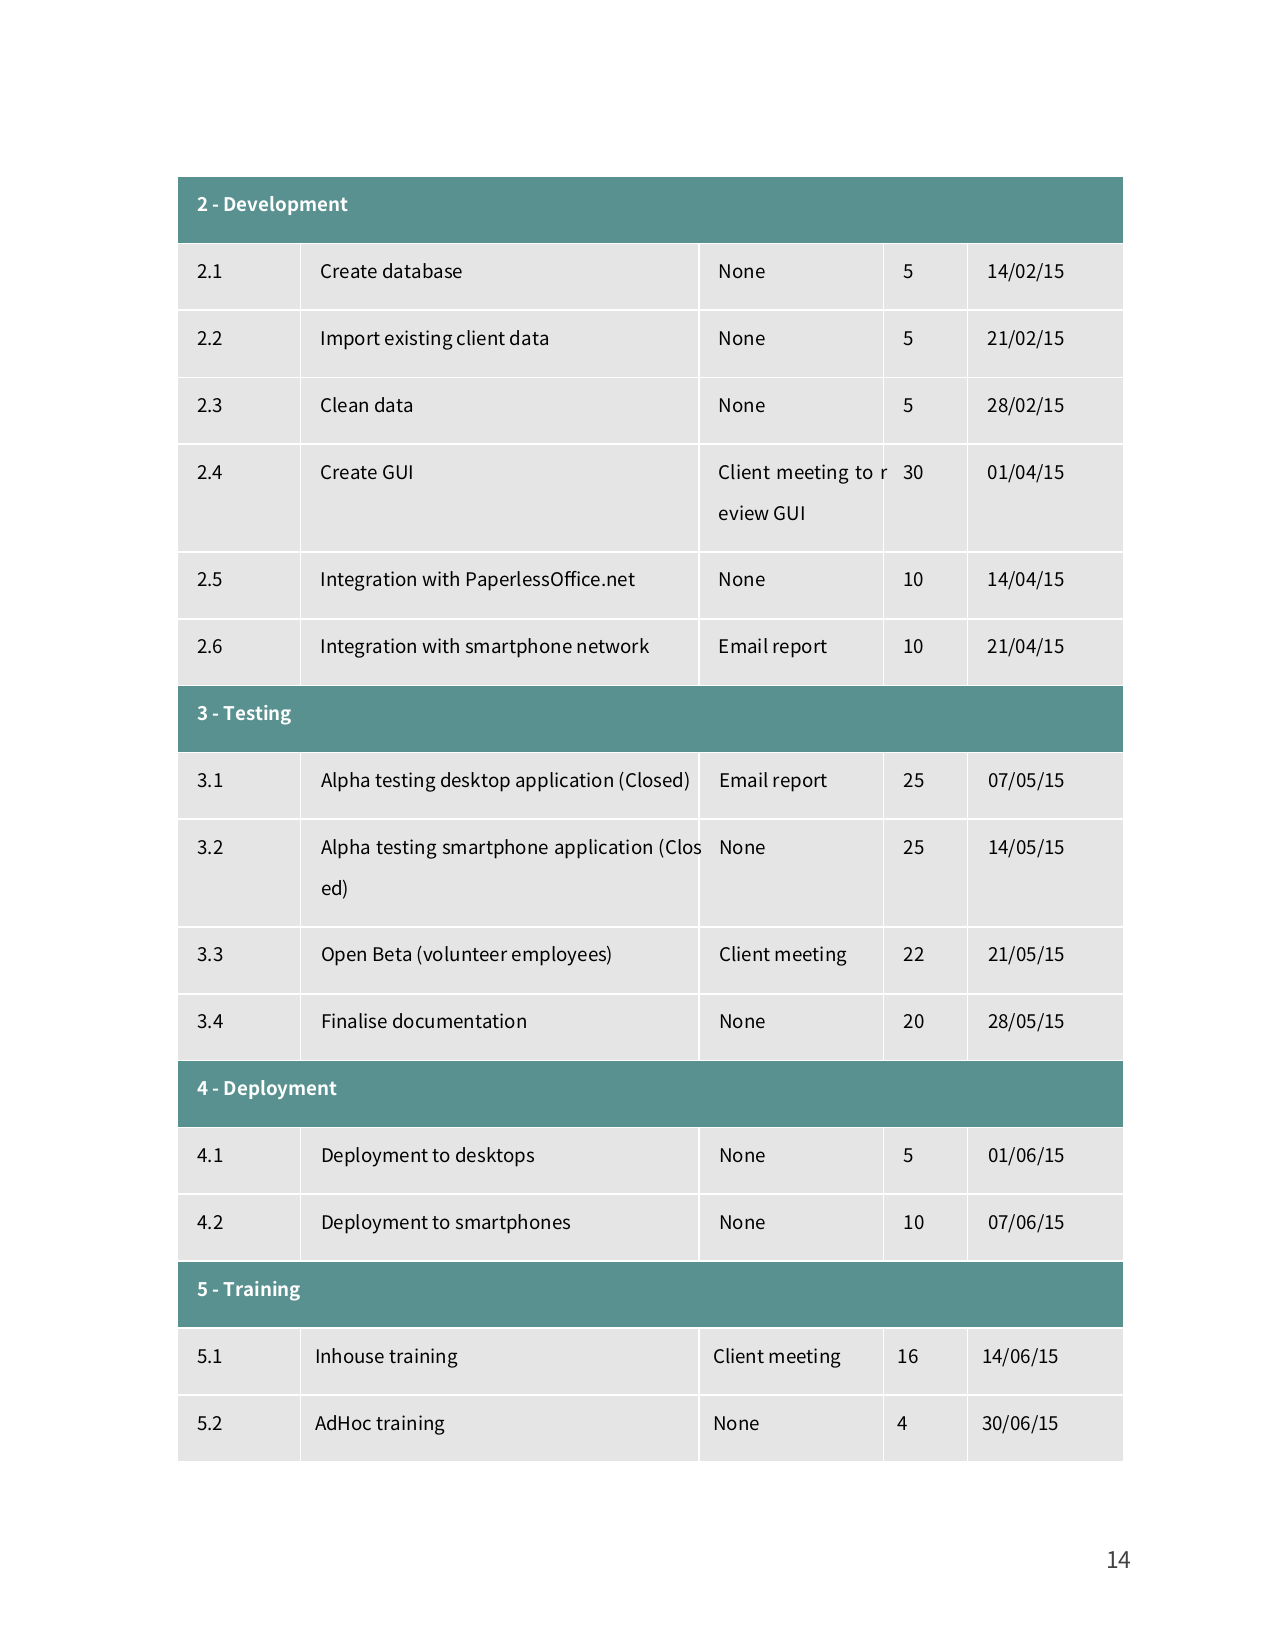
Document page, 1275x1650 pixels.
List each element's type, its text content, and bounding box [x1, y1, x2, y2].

table_cell 5 [884, 244, 967, 309]
table_cell Clean data [301, 378, 698, 443]
table_cell 30 [884, 445, 967, 551]
table_cell Finalise documentation [301, 995, 698, 1060]
table_cell 4 - Deployment [178, 1061, 1123, 1127]
table_cell 14/05/15 [968, 820, 1123, 926]
table_cell 10 [884, 620, 967, 685]
table_cell 01/04/15 [968, 445, 1123, 551]
table_cell 3.2 [178, 820, 300, 926]
table_cell 22 [884, 928, 967, 993]
table_cell 14/04/15 [968, 553, 1123, 618]
table_cell 25 [884, 753, 967, 818]
table_cell None [700, 1195, 883, 1260]
table_cell 3.4 [178, 995, 300, 1060]
table_cell 2.2 [178, 311, 300, 376]
table_cell 4 [884, 1396, 967, 1461]
table_cell None [700, 1128, 883, 1193]
table_cell Email report [700, 753, 883, 818]
table_cell Alpha testing desktop application (Closed) [301, 753, 698, 818]
table_cell 25 [884, 820, 967, 926]
table_cell None [700, 1396, 883, 1461]
table_cell None [700, 995, 883, 1060]
table_cell 20 [884, 995, 967, 1060]
table_cell Email report [700, 620, 883, 685]
table_cell None [700, 311, 883, 376]
table_cell AdHoc training [301, 1396, 698, 1461]
table_cell None [700, 820, 883, 926]
table_cell 5 [884, 1128, 967, 1193]
table_cell 07/05/15 [968, 753, 1123, 818]
table_cell Inhouse training [301, 1329, 698, 1394]
table_cell 21/05/15 [968, 928, 1123, 993]
table_cell Create GUI [301, 445, 698, 551]
table_cell Deployment to desktops [301, 1128, 698, 1193]
table_cell None [700, 244, 883, 309]
table_cell Integration with smartphone network [301, 620, 698, 685]
table_cell 5.2 [178, 1396, 300, 1461]
table_cell 28/02/15 [968, 378, 1123, 443]
table_cell None [700, 378, 883, 443]
table_cell 21/02/15 [968, 311, 1123, 376]
table_cell 07/06/15 [968, 1195, 1123, 1260]
table_cell None [700, 553, 883, 618]
table_cell 14/06/15 [968, 1329, 1123, 1394]
table_cell 30/06/15 [968, 1396, 1123, 1461]
table_cell 2.3 [178, 378, 300, 443]
table_cell 5 - Training [178, 1262, 1123, 1327]
table_cell Create database [301, 244, 698, 309]
table_cell 01/06/15 [968, 1128, 1123, 1193]
table_cell Integration with PaperlessOffice.net [301, 553, 698, 618]
table_cell 2.4 [178, 445, 300, 551]
table_cell 5 [884, 378, 967, 443]
table_cell Open Beta (volunteer employees) [301, 928, 698, 993]
table_cell 21/04/15 [968, 620, 1123, 685]
table_cell 3.1 [178, 753, 300, 818]
table_cell Import existing client data [301, 311, 698, 376]
table_cell 5.1 [178, 1329, 300, 1394]
table_cell 2 - Development [178, 177, 1123, 243]
table_cell Client meeting to review GUI [700, 445, 883, 551]
table_cell 5 [884, 311, 967, 376]
table_cell Alpha testing smartphone application (Closed) [301, 820, 698, 926]
table_cell 3.3 [178, 928, 300, 993]
table_cell 16 [884, 1329, 967, 1394]
table_cell 2.1 [178, 244, 300, 309]
table_cell 10 [884, 553, 967, 618]
table_cell Client meeting [700, 928, 883, 993]
table_cell Client meeting [700, 1329, 883, 1394]
table_cell Deployment to smartphones [301, 1195, 698, 1260]
table_cell 14/02/15 [968, 244, 1123, 309]
table_cell 10 [884, 1195, 967, 1260]
table_cell 4.2 [178, 1195, 300, 1260]
table_cell 4.1 [178, 1128, 300, 1193]
table_cell 2.5 [178, 553, 300, 618]
table_cell 2.6 [178, 620, 300, 685]
table_cell 28/05/15 [968, 995, 1123, 1060]
table_cell 3 - Testing [178, 686, 1123, 752]
